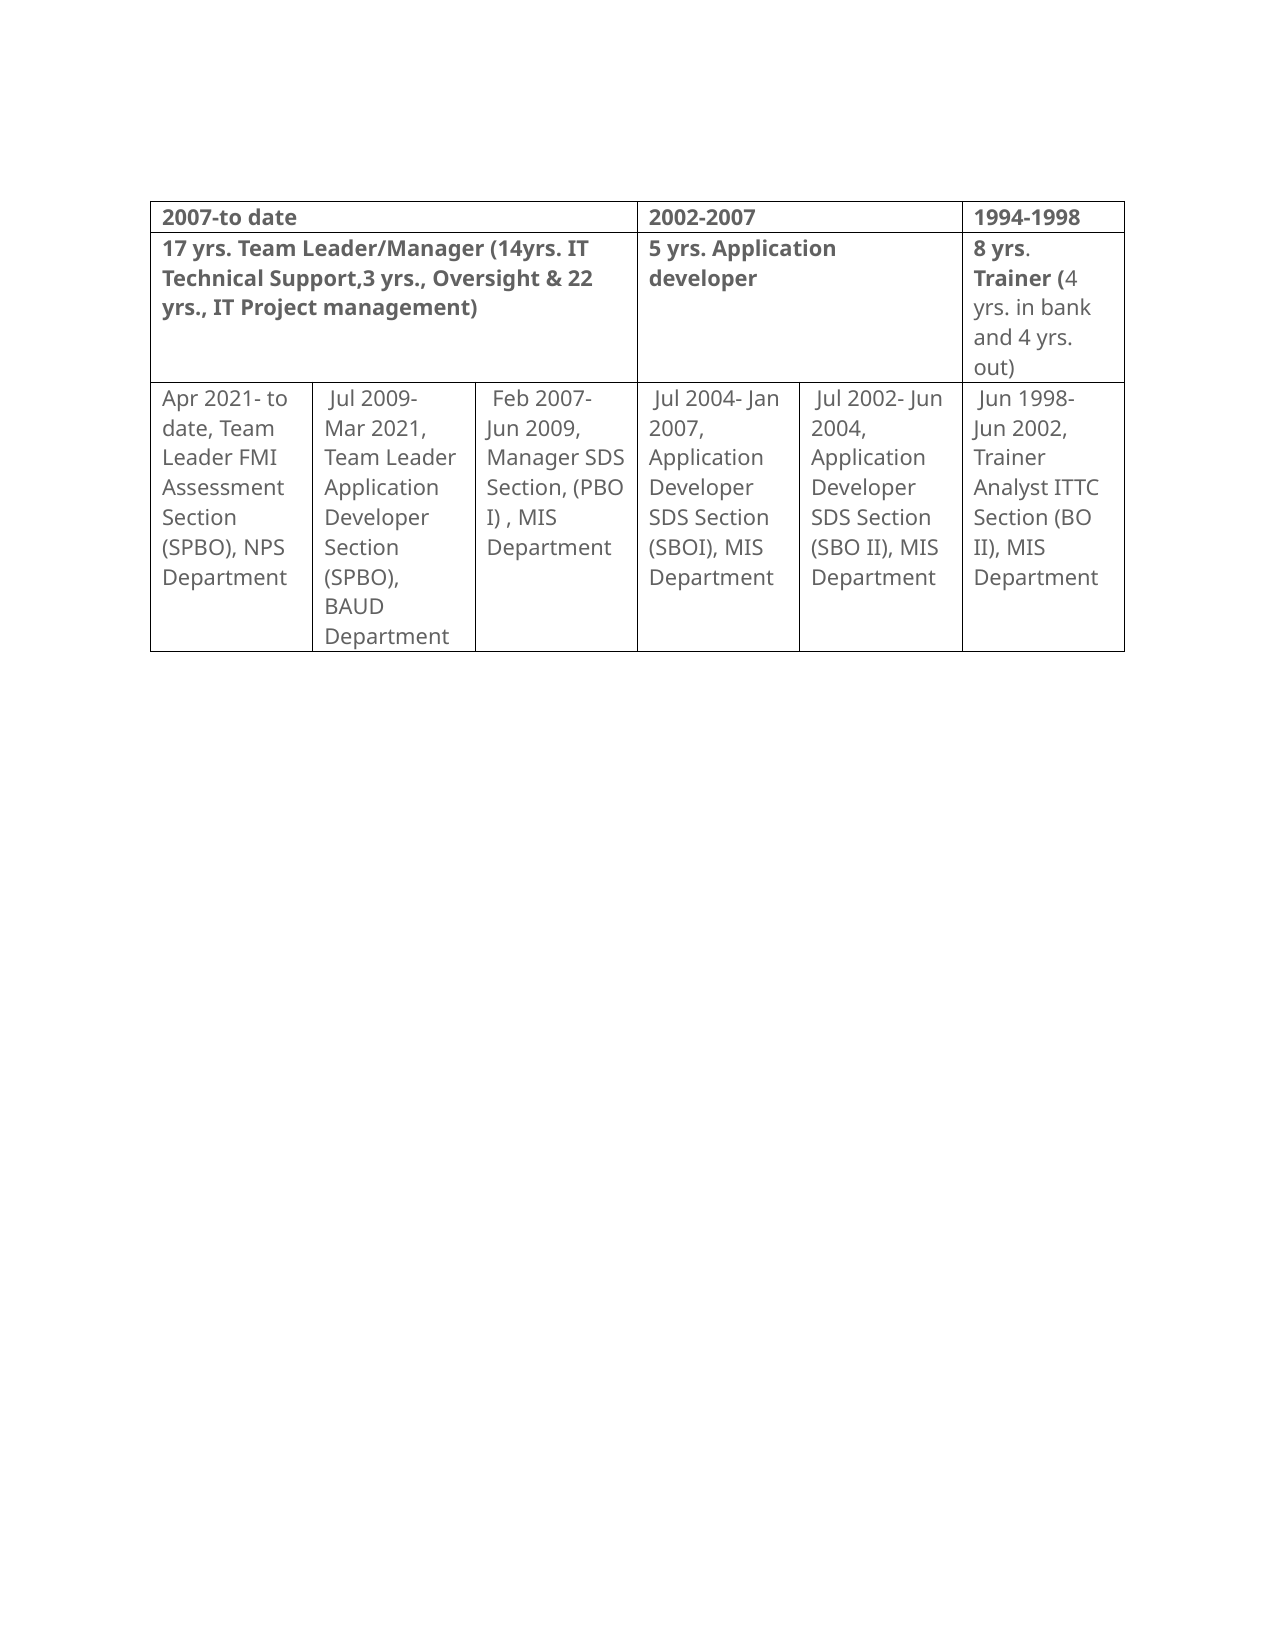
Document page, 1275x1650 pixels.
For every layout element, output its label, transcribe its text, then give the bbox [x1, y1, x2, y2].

table_cell Feb 2007- Jun 2009, Manager SDS Section, (PBO I) , MIS Department [476, 383, 637, 651]
table_cell Apr 2021- to date, Team Leader FMI Assessment Section (SPBO), NPS Department [151, 383, 312, 651]
table_header 1994-1998 [963, 202, 1124, 232]
table_cell 17 yrs. Team Leader/Manager (14yrs. IT Technical Support,3 yrs., Oversight & 22 yrs., IT Project management) [151, 233, 637, 382]
table_cell Jul 2002- Jun 2004, Application Developer SDS Section (SBO II), MIS Department [800, 383, 962, 651]
table_cell Jul 2004- Jan 2007, Application Developer SDS Section (SBOI), MIS Department [638, 383, 799, 651]
table_cell 8 yrs. Trainer (4 yrs. in bank and 4 yrs. out) [963, 233, 1124, 382]
table_header 2002-2007 [638, 202, 962, 232]
table_cell 5 yrs. Application developer [638, 233, 962, 382]
table_cell Jul 2009- Mar 2021, Team Leader Application Developer Section (SPBO), BAUD Department [313, 383, 475, 651]
table_header 2007-to date [151, 202, 637, 232]
table_cell Jun 1998- Jun 2002, Trainer Analyst ITTC Section (BO II), MIS Department [963, 383, 1124, 651]
